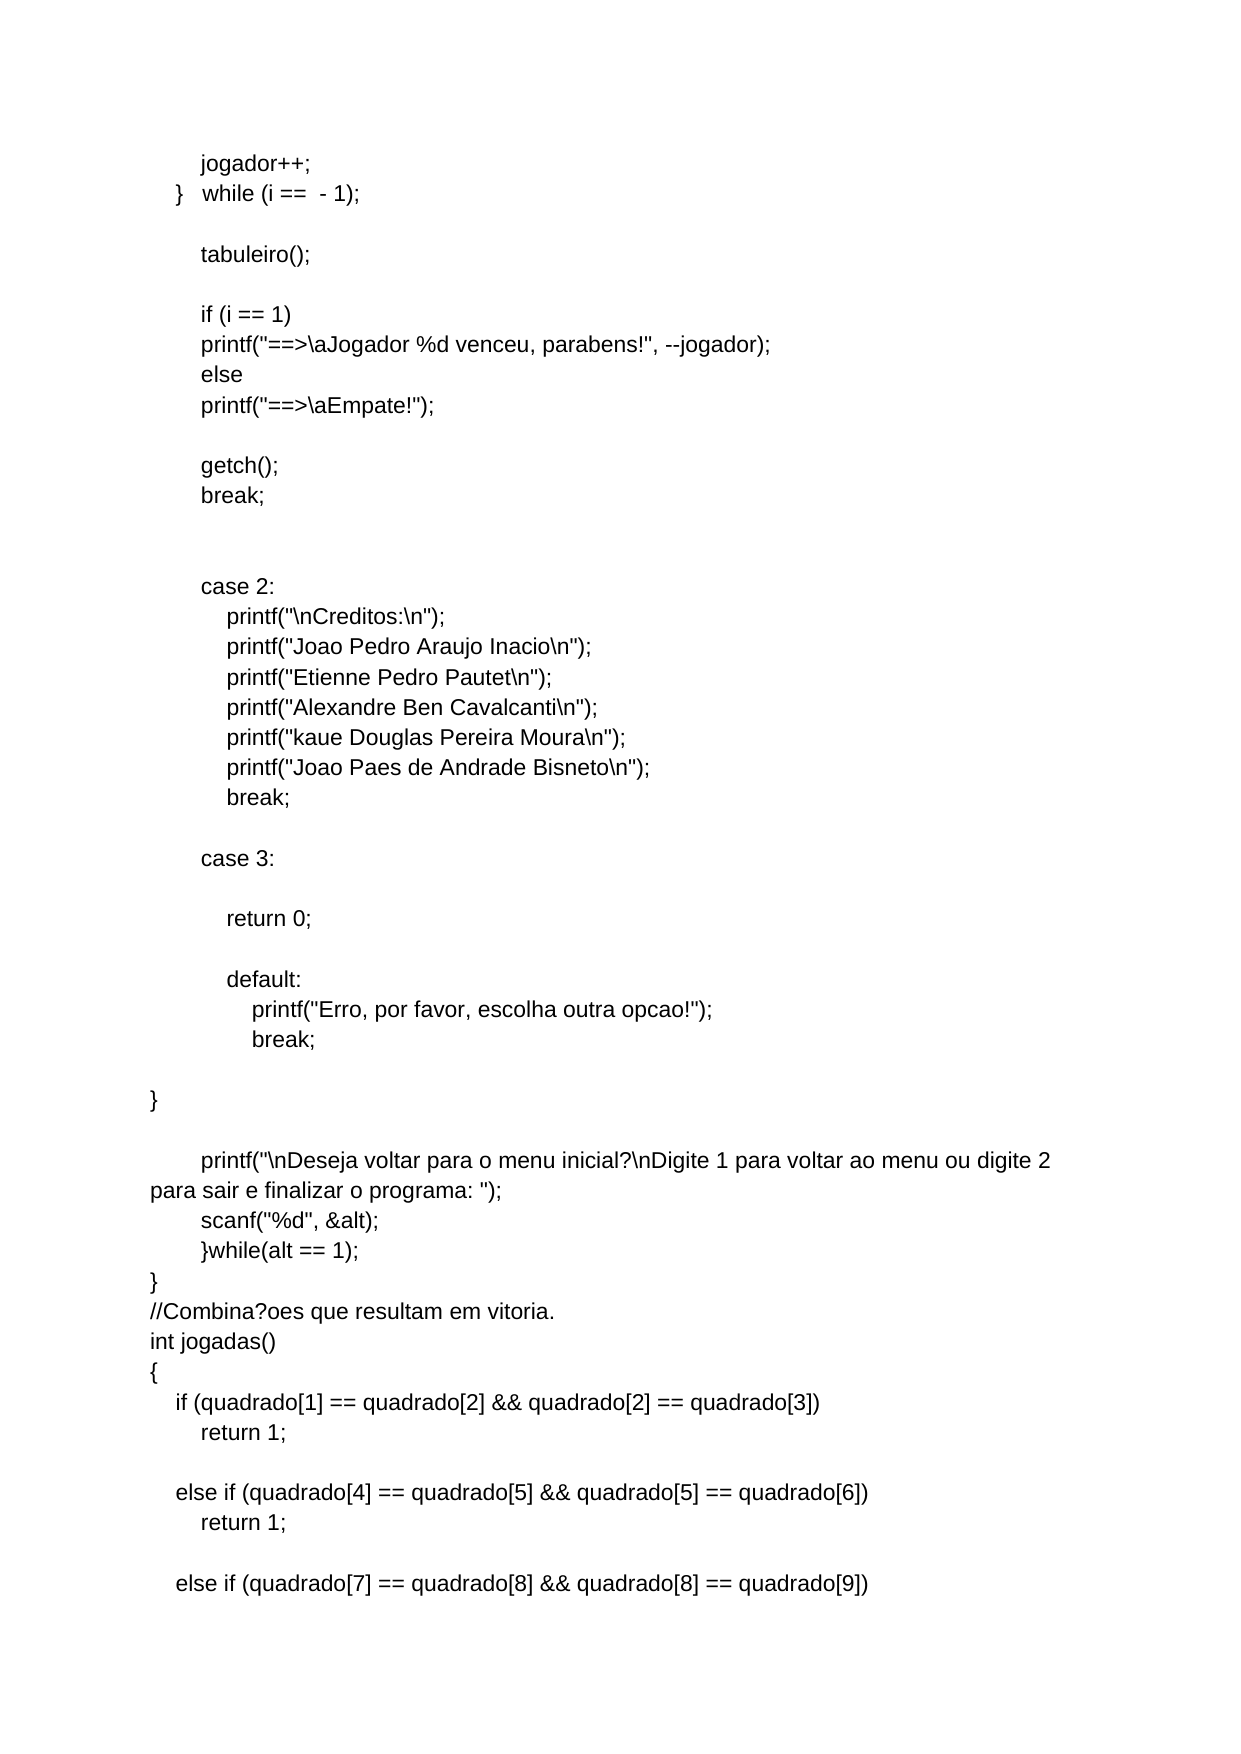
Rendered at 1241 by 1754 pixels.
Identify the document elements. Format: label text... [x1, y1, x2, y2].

text printf("Alexandre Ben Cavalcanti\n"); [150, 694, 1090, 720]
text getch(); [150, 452, 1090, 478]
text }while(alt == 1); [150, 1237, 1090, 1264]
text return 0; [150, 905, 1090, 932]
text if (quadrado[1] == quadrado[2] && quadrado[2] == quadrado[3]) [150, 1388, 1090, 1415]
text } [150, 1268, 1090, 1294]
text break; [150, 784, 1090, 811]
text printf("Etienne Pedro Pautet\n"); [150, 663, 1090, 690]
text printf("Joao Pedro Araujo Inacio\n"); [150, 633, 1090, 660]
text //Combina?oes que resultam em vitoria. [150, 1298, 1090, 1324]
text int jogadas() [150, 1328, 1090, 1354]
text return 1; [150, 1509, 1090, 1536]
text { [150, 1358, 1090, 1385]
text if (i == 1) [150, 301, 1090, 327]
text break; [150, 1026, 1090, 1052]
text } while (i == - 1); [150, 180, 1090, 207]
text printf("==>\aEmpate!"); [150, 392, 1090, 418]
text else if (quadrado[4] == quadrado[5] && quadrado[5] == quadrado[6]) [150, 1479, 1090, 1506]
text printf("\nDeseja voltar para o menu inicial?\nDigite 1 para voltar ao menu ou digite 2 para sair e finalizar o programa: "); [150, 1147, 1090, 1203]
text else [150, 361, 1090, 388]
text } [150, 1086, 1090, 1113]
text case 2: [150, 573, 1090, 599]
text printf("kaue Douglas Pereira Moura\n"); [150, 724, 1090, 750]
text printf("\nCreditos:\n"); [150, 603, 1090, 629]
text printf("Erro, por favor, escolha outra opcao!"); [150, 996, 1090, 1022]
text printf("Joao Paes de Andrade Bisneto\n"); [150, 754, 1090, 781]
text default: [150, 966, 1090, 992]
text break; [150, 482, 1090, 509]
text printf("==>\aJogador %d venceu, parabens!", --jogador); [150, 331, 1090, 358]
text scanf("%d", &alt); [150, 1207, 1090, 1234]
text return 1; [150, 1419, 1090, 1445]
text jogador++; [150, 150, 1090, 176]
text else if (quadrado[7] == quadrado[8] && quadrado[8] == quadrado[9]) [150, 1570, 1090, 1596]
text case 3: [150, 845, 1090, 871]
text tabuleiro(); [150, 241, 1090, 267]
